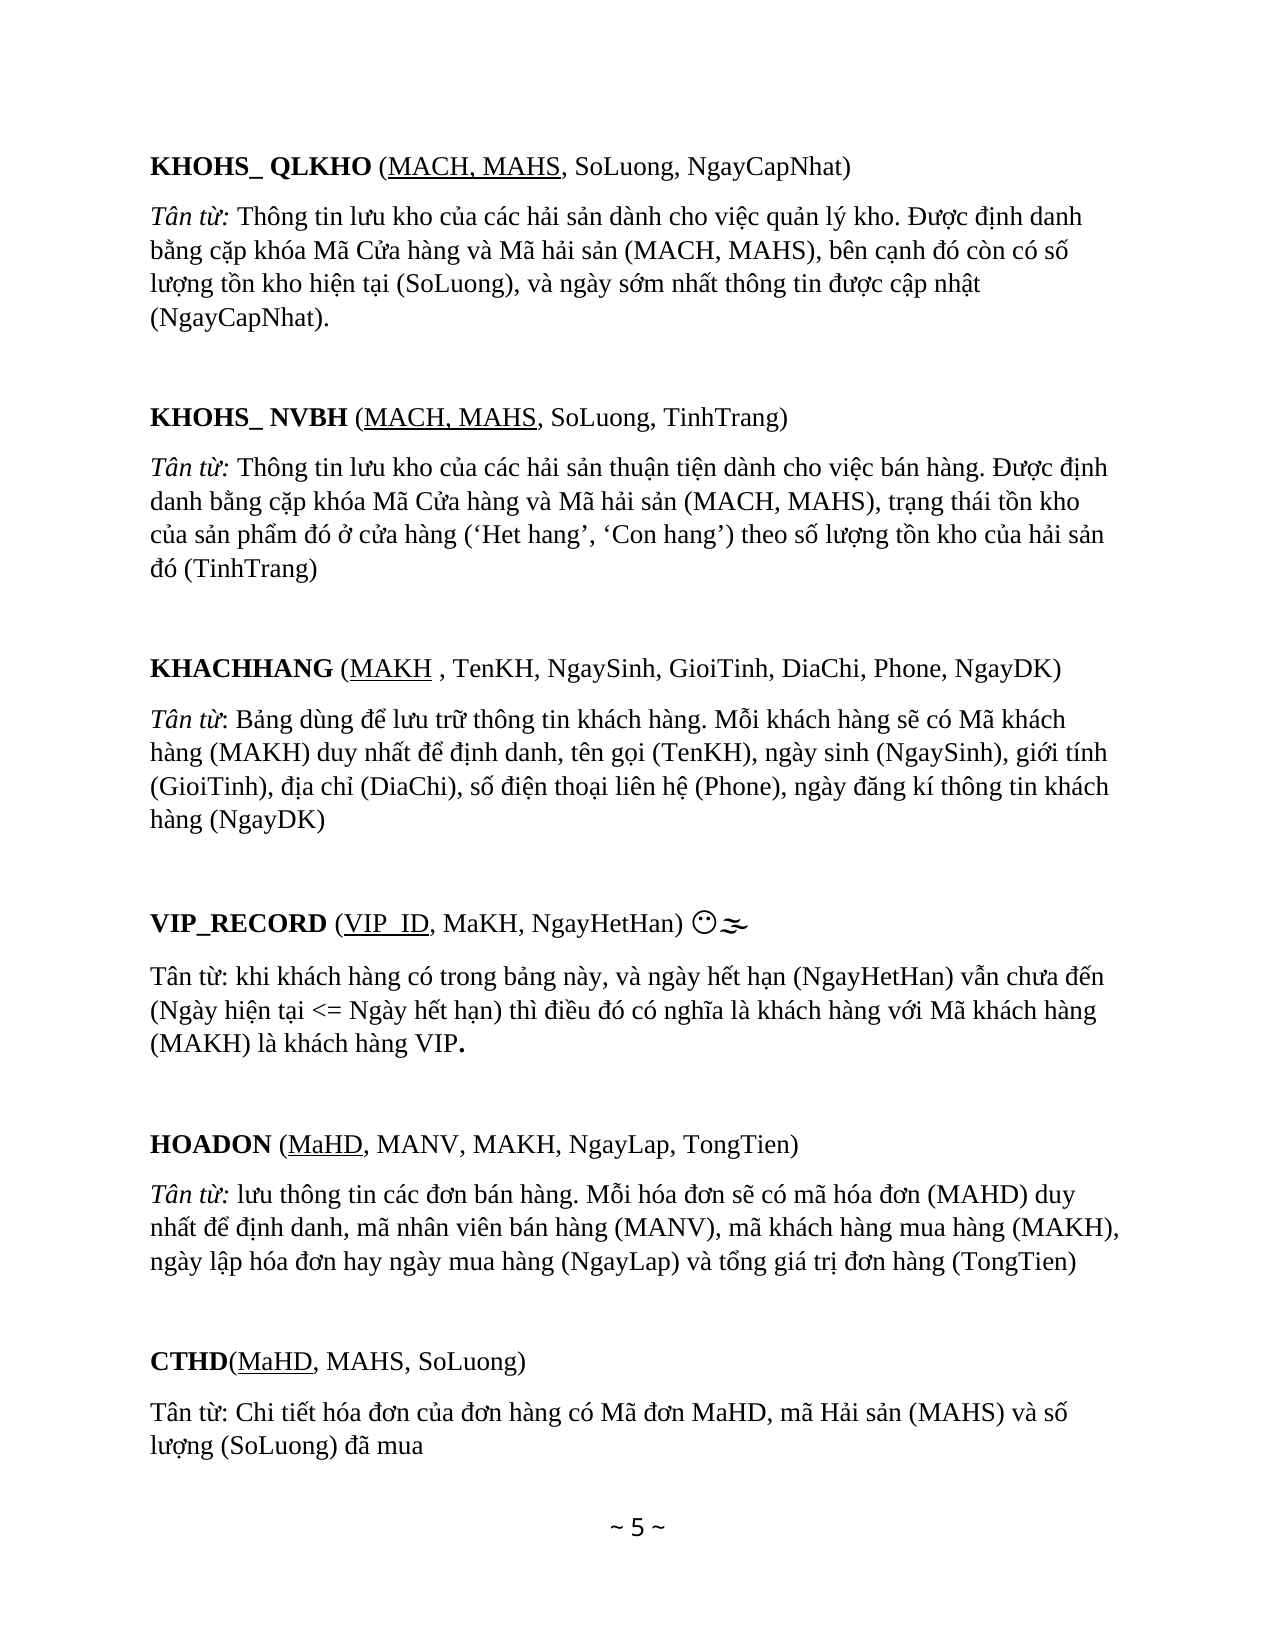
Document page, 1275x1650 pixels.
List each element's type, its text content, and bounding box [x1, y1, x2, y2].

text Tân từ: Chi tiết hóa đơn của đơn hàng có Mã đơn MaHD, mã Hải sản (MAHS) và số lượng (SoLuong) đã mua [150, 1396, 1125, 1460]
text Tân từ: lưu thông tin các đơn bán hàng. Mỗi hóa đơn sẽ có mã hóa đơn (MAHD) duy nhất để định danh, mã nhân viên bán hàng (MANV), mã khách hàng mua hàng (MAKH), ngày lập hóa đơn hay ngày mua hàng (NgayLap) và tổng giá trị đơn hàng (TongTien) [150, 1178, 1125, 1276]
text KHOHS_ NVBH (MACH, MAHS, SoLuong, TinhTrang) [150, 401, 1125, 432]
text VIP_RECORD (VIP_ID, MaKH, NgayHetHan) ‍️ [150, 904, 1125, 941]
text KHOHS_ QLKHO (MACH, MAHS, SoLuong, NgayCapNhat) [150, 150, 1125, 181]
text KHACHHANG (MAKH , TenKH, NgaySinh, GioiTinh, DiaChi, Phone, NgayDK) [150, 652, 1125, 684]
text HOADON (MaHD, MANV, MAKH, NgayLap, TongTien) [150, 1128, 1125, 1159]
text CTHD(MaHD, MAHS, SoLuong) [150, 1345, 1125, 1377]
text Tân từ: Thông tin lưu kho của các hải sản thuận tiện dành cho việc bán hàng. Được định danh bằng cặp khóa Mã Cửa hàng và Mã hải sản (MACH, MAHS), trạng thái tồn kho của sản phẩm đó ở cửa hàng (‘Het hang’, ‘Con hang’) theo số lượng tồn kho của hải sản đó (TinhTrang) [150, 451, 1125, 583]
text Tân từ: Thông tin lưu kho của các hải sản dành cho việc quản lý kho. Được định danh bằng cặp khóa Mã Cửa hàng và Mã hải sản (MACH, MAHS), bên cạnh đó còn có số lượng tồn kho hiện tại (SoLuong), và ngày sớm nhất thông tin được cập nhật (NgayCapNhat). [150, 200, 1125, 332]
text Tân từ: Bảng dùng để lưu trữ thông tin khách hàng. Mỗi khách hàng sẽ có Mã khách hàng (MAKH) duy nhất để định danh, tên gọi (TenKH), ngày sinh (NgaySinh), giới tính (GioiTinh), địa chỉ (DiaChi), số điện thoại liên hệ (Phone), ngày đăng kí thông tin khách hàng (NgayDK) [150, 703, 1125, 834]
text Tân từ: khi khách hàng có trong bảng này, và ngày hết hạn (NgayHetHan) vẫn chưa đến (Ngày hiện tại <= Ngày hết hạn) thì điều đó có nghĩa là khách hàng với Mã khách hàng (MAKH) là khách hàng VIP. [150, 960, 1125, 1058]
